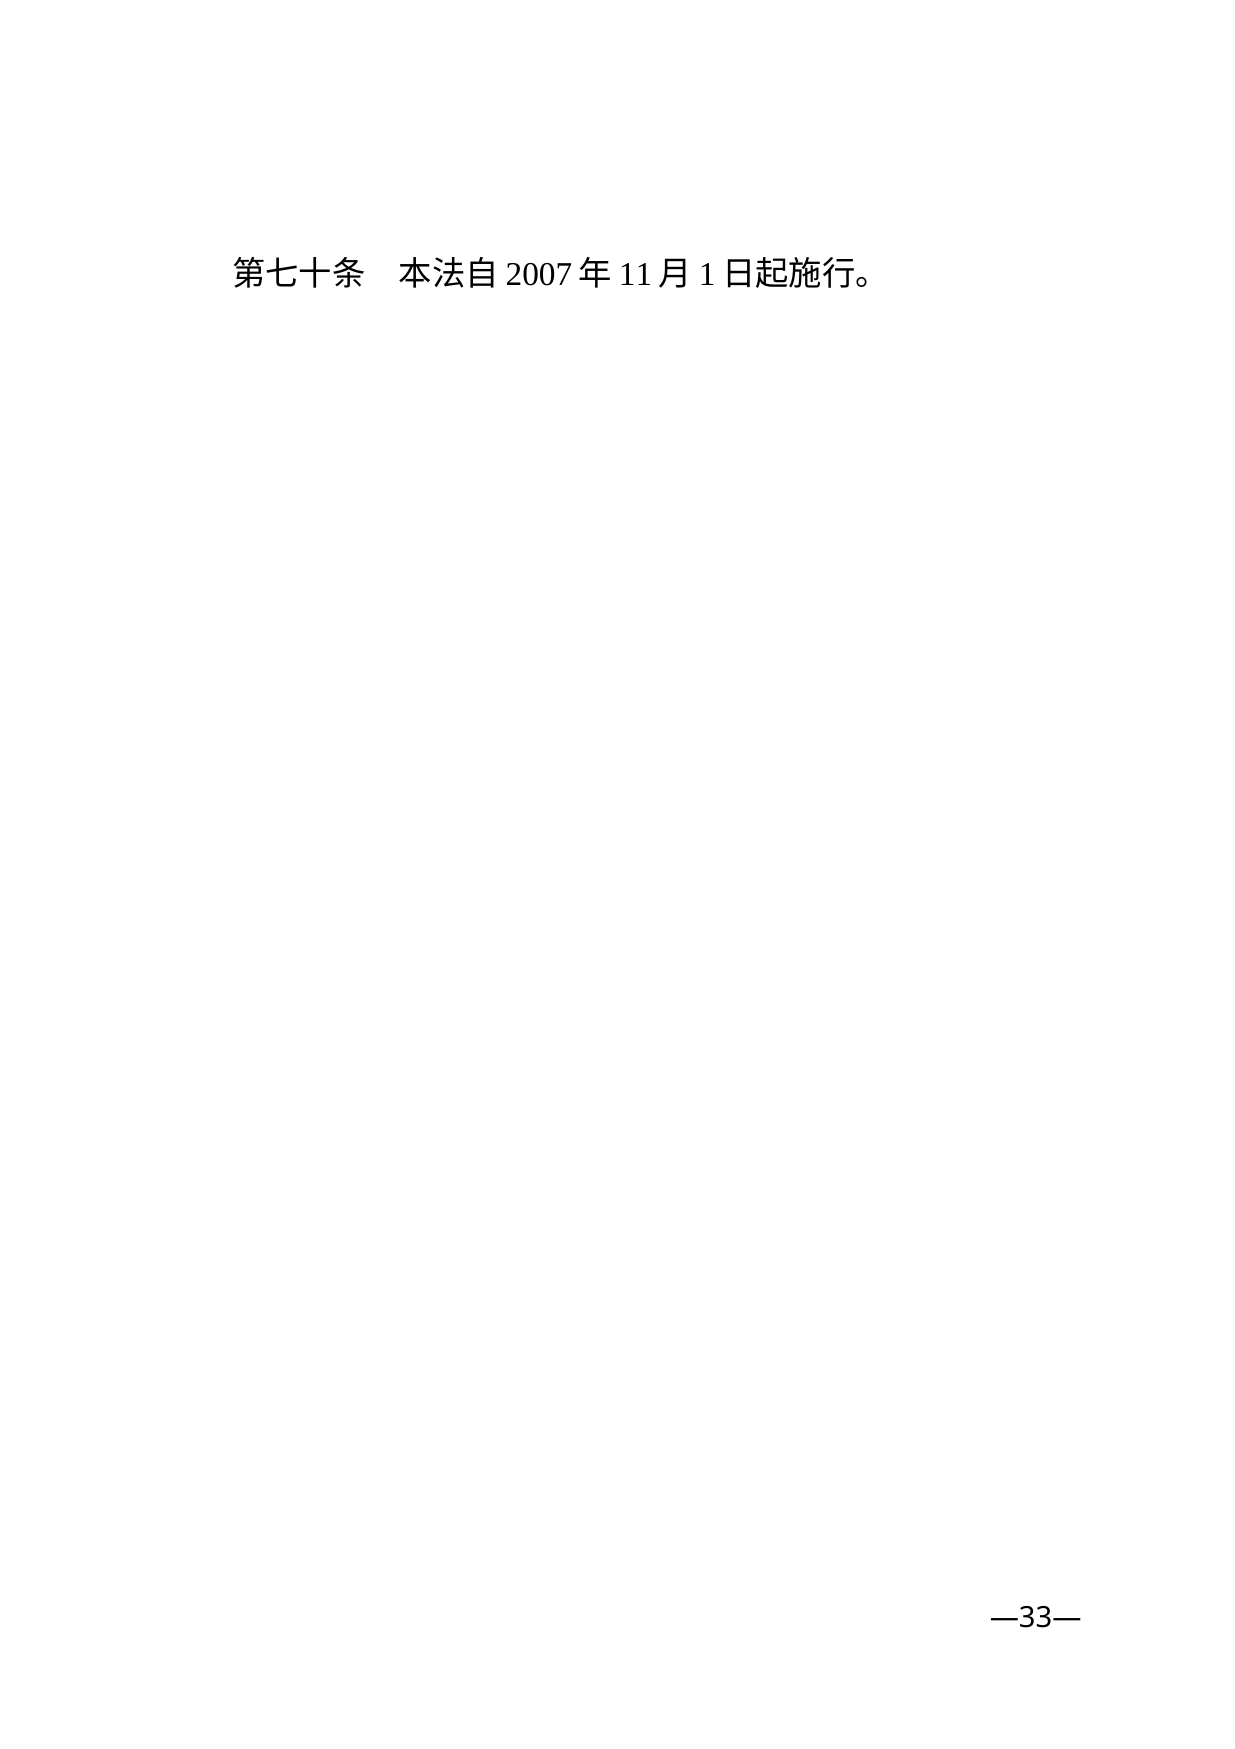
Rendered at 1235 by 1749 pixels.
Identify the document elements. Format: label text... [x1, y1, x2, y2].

text 第七十条 本法自2007年11月1日起施行。 [165, 226, 1087, 317]
